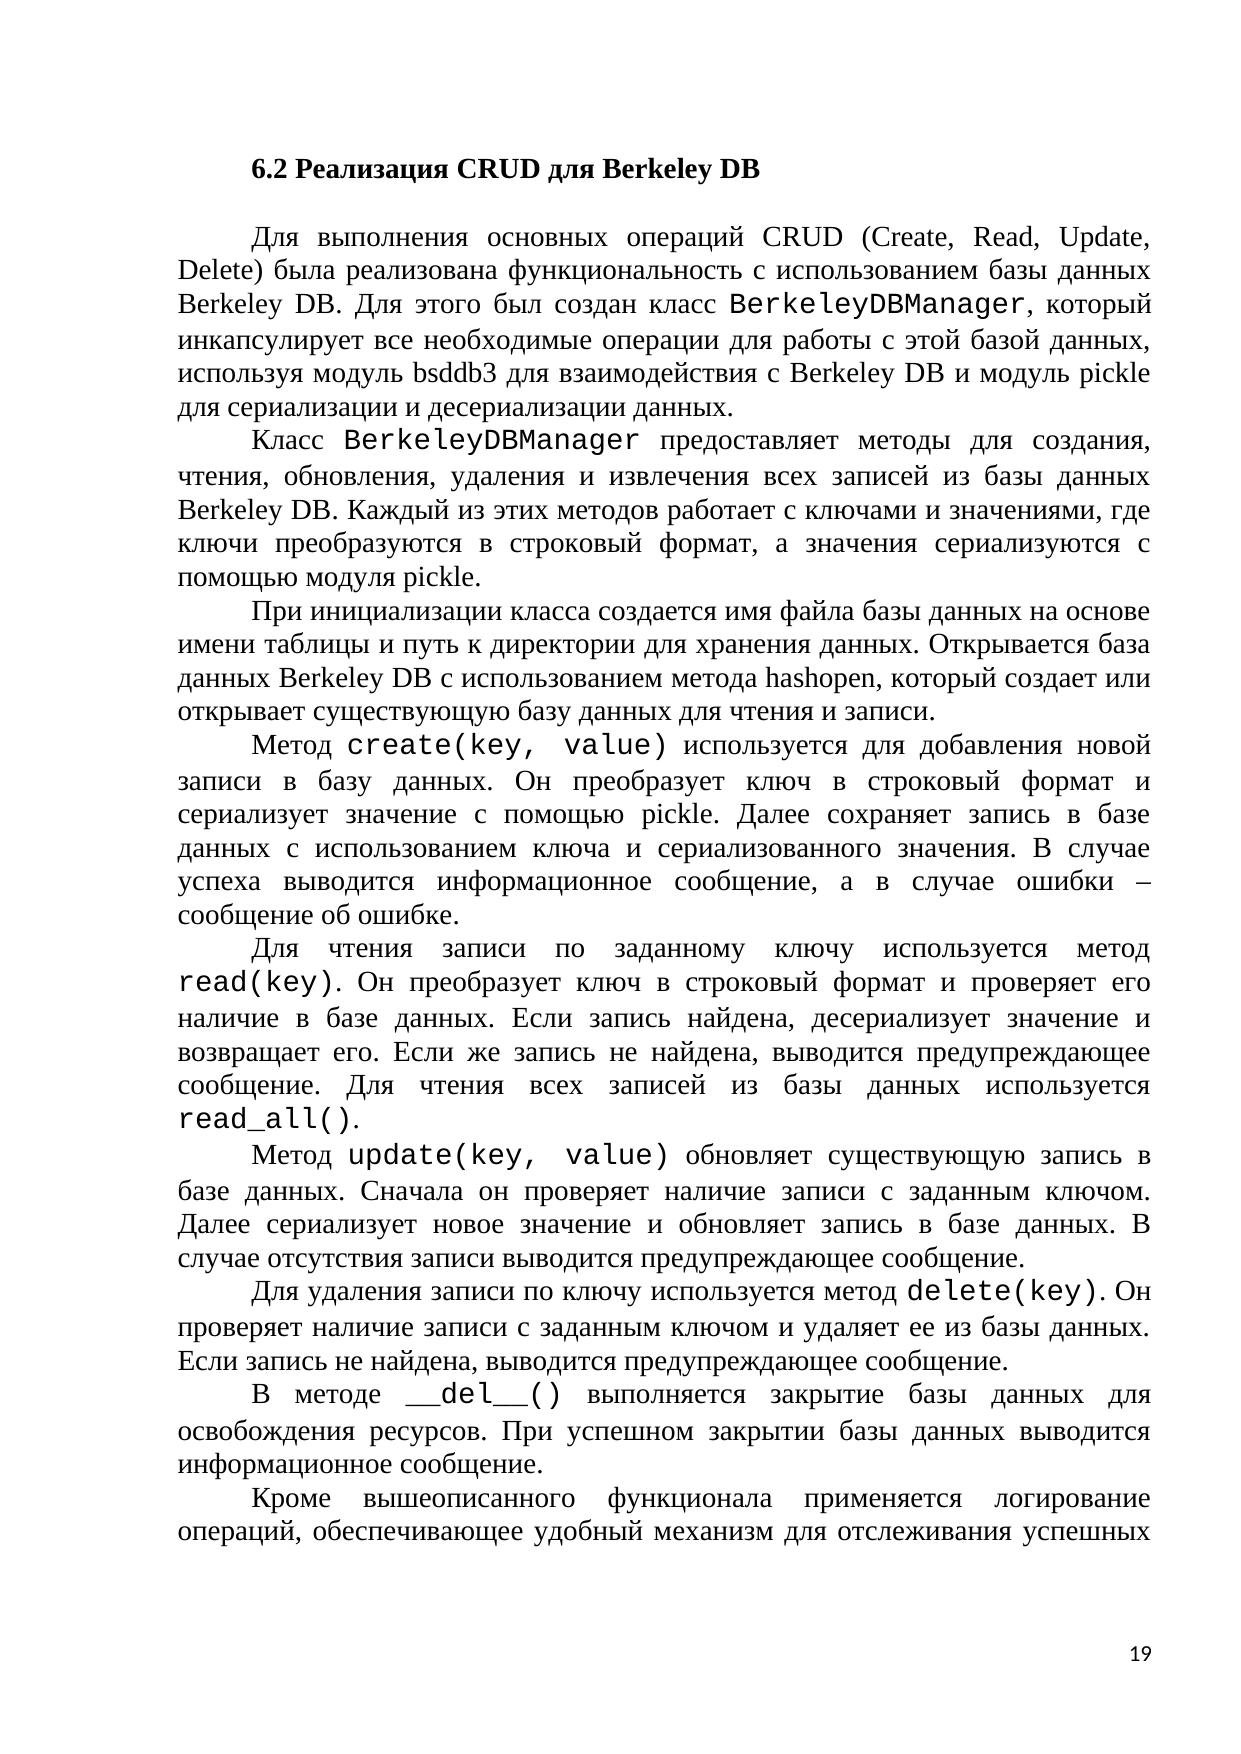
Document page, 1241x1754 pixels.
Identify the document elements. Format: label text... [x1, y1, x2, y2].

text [177, 1480, 1152, 1547]
subtitle 6.2 Реализация CRUD для Berkeley DB [177, 152, 1152, 185]
text Для выполнения основных операций CRUD (Create, Read, Update, Delete) была реализована функциональность с использованием базы данных Berkeley DB. Для этого был создан класс BerkeleyDBManager, который инкапсулирует все необходимые операции для работы с этой базой данных, используя модуль bsddb3 для взаимодействия с Berkeley DB и модуль pickle для сериализации и десериализации данных. [177, 219, 1152, 422]
text В методе __del__() выполняется закрытие базы данных для освобождения ресурсов. При успешном закрытии базы данных выводится информационное сообщение. [177, 1377, 1152, 1480]
text Для удаления записи по ключу используется метод delete(key). Он проверяет наличие записи с заданным ключом и удаляет ее из базы данных. Если запись не найдена, выводится предупреждающее сообщение. [177, 1273, 1152, 1377]
text Метод create(key, value) используется для добавления новой записи в базу данных. Он преобразует ключ в строковый формат и сериализует значение с помощью pickle. Далее сохраняет запись в базе данных с использованием ключа и сериализованного значения. В случае успеха выводится информационное сообщение, а в случае ошибки – сообщение об ошибке. [177, 727, 1152, 931]
text Метод update(key, value) обновляет существующую запись в базе данных. Сначала он проверяет наличие записи с заданным ключом. Далее сериализует новое значение и обновляет запись в базе данных. В случае отсутствия записи выводится предупреждающее сообщение. [177, 1137, 1152, 1273]
text При инициализации класса создается имя файла базы данных на основе имени таблицы и путь к директории для хранения данных. Открывается база данных Berkeley DB с использованием метода hashopen, который создает или открывает существующую базу данных для чтения и записи. [177, 593, 1152, 727]
text Класс BerkeleyDBManager предоставляет методы для создания, чтения, обновления, удаления и извлечения всех записей из базы данных Berkeley DB. Каждый из этих методов работает с ключами и значениями, где ключи преобразуются в строковый формат, а значения сериализуются с помощью модуля pickle. [177, 422, 1152, 593]
text Для чтения записи по заданному ключу используется метод read(key). Он преобразует ключ в строковый формат и проверяет его наличие в базе данных. Если запись найдена, десериализует значение и возвращает его. Если же запись не найдена, выводится предупреждающее сообщение. Для чтения всех записей из базы данных используется read_all(). [177, 931, 1152, 1137]
